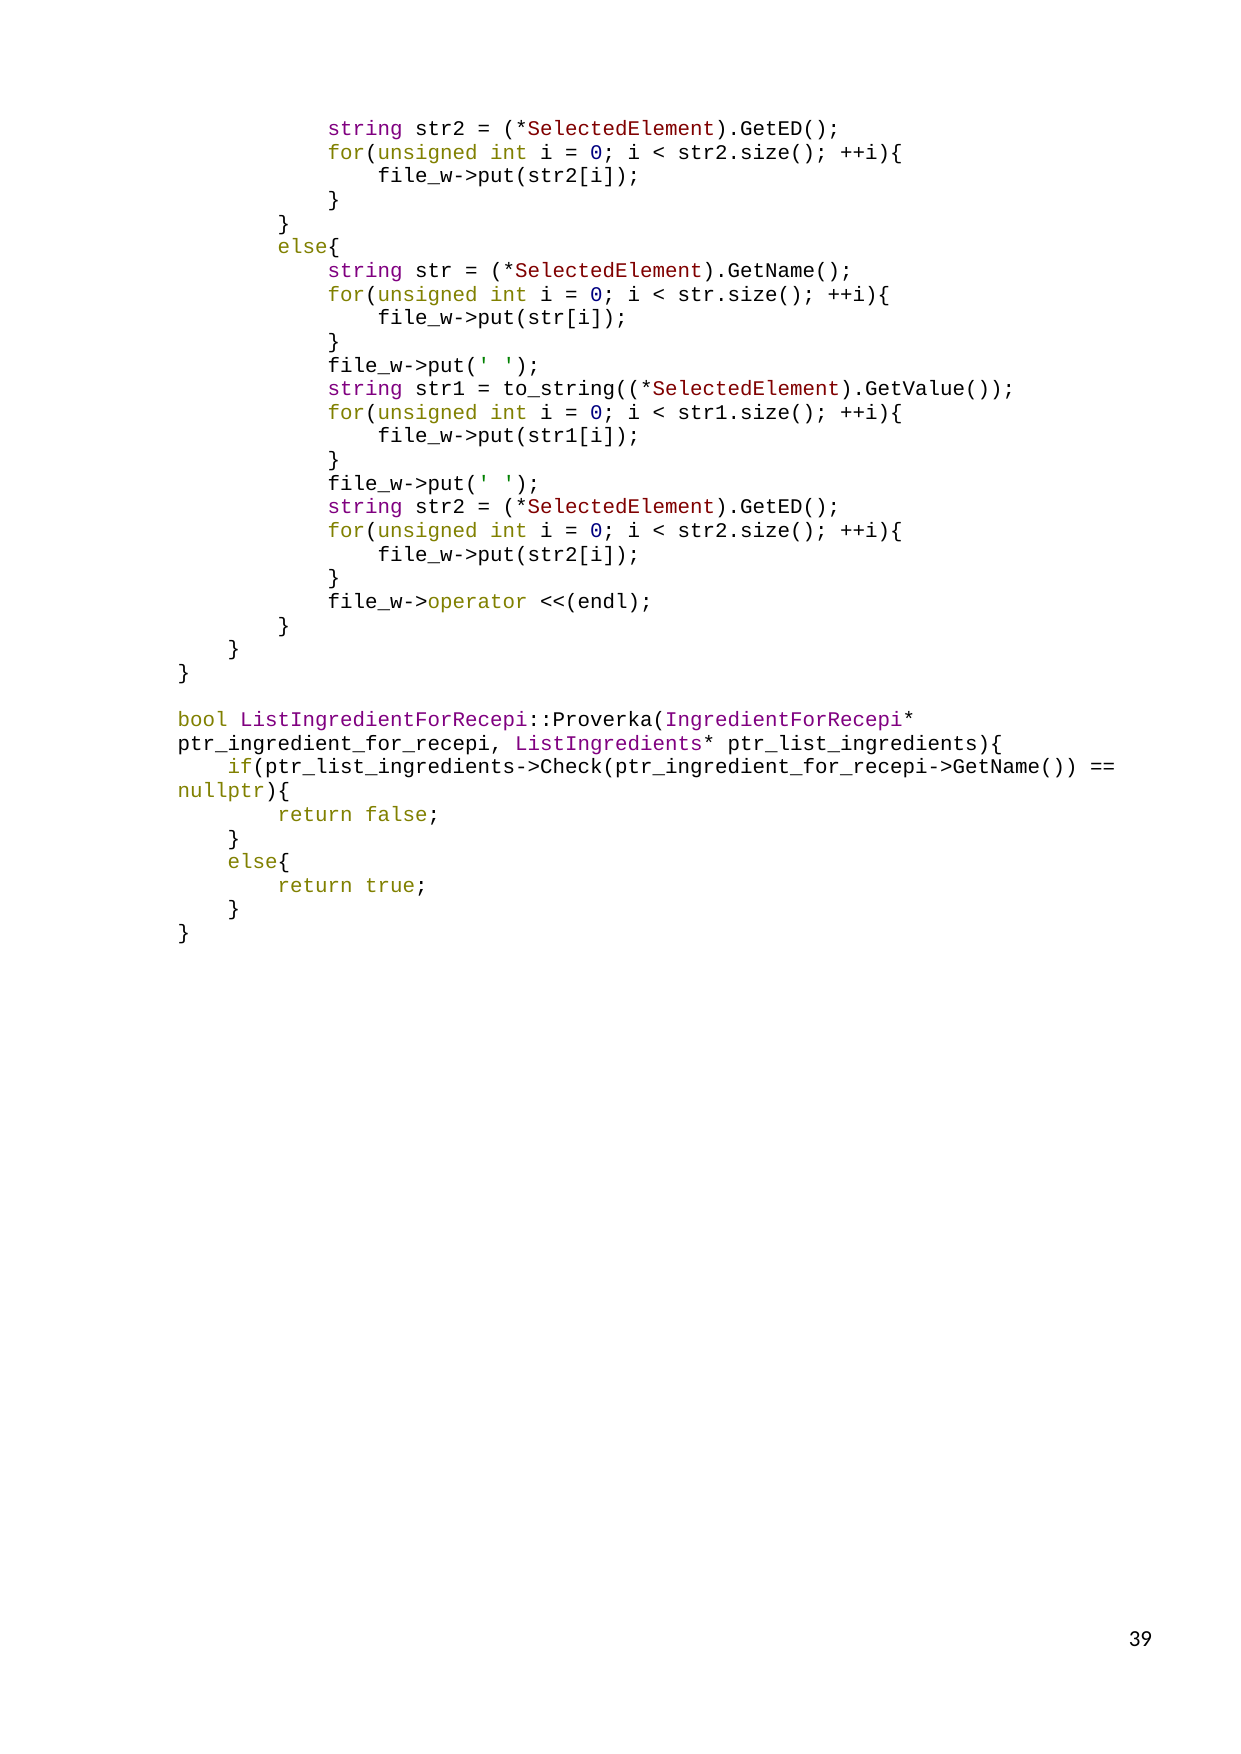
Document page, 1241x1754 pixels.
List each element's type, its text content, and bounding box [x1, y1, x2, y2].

text file_w->put(str2[i]); [177, 165, 1152, 189]
text file_w->put(str1[i]); [177, 426, 1152, 449]
text file_w->put(' '); [177, 473, 1152, 496]
text file_w->operator <<(endl); [177, 591, 1152, 615]
text file_w->put(str[i]); [177, 307, 1152, 331]
text return true; [177, 875, 1152, 898]
text } [177, 638, 1152, 662]
text } [177, 189, 1152, 213]
text else{ [177, 236, 1152, 260]
text string str1 = to_string((*SelectedElement).GetValue()); [177, 378, 1152, 402]
text else{ [177, 851, 1152, 875]
text file_w->put(str2[i]); [177, 544, 1152, 567]
text } [177, 615, 1152, 638]
text } [177, 449, 1152, 473]
text for(unsigned int i = 0; i < str2.size(); ++i){ [177, 142, 1152, 165]
text } [177, 898, 1152, 922]
text file_w->put(' '); [177, 354, 1152, 378]
text } [177, 922, 1152, 946]
text for(unsigned int i = 0; i < str1.size(); ++i){ [177, 402, 1152, 426]
text return false; [177, 804, 1152, 827]
text } [177, 827, 1152, 851]
text string str2 = (*SelectedElement).GetED(); [177, 496, 1152, 520]
text } [177, 213, 1152, 236]
text string str2 = (*SelectedElement).GetED(); [177, 118, 1152, 142]
text } [177, 662, 1152, 686]
text if(ptr_list_ingredients->Check(ptr_ingredient_for_recepi->GetName()) == nullptr){ [177, 757, 1152, 804]
text bool ListIngredientForRecepi::Proverka(IngredientForRecepi* ptr_ingredient_for_recepi, ListIngredients* ptr_list_ingredients){ [177, 709, 1152, 757]
text for(unsigned int i = 0; i < str2.size(); ++i){ [177, 520, 1152, 544]
text string str = (*SelectedElement).GetName(); [177, 260, 1152, 284]
text for(unsigned int i = 0; i < str.size(); ++i){ [177, 284, 1152, 307]
text } [177, 331, 1152, 354]
text } [177, 567, 1152, 591]
